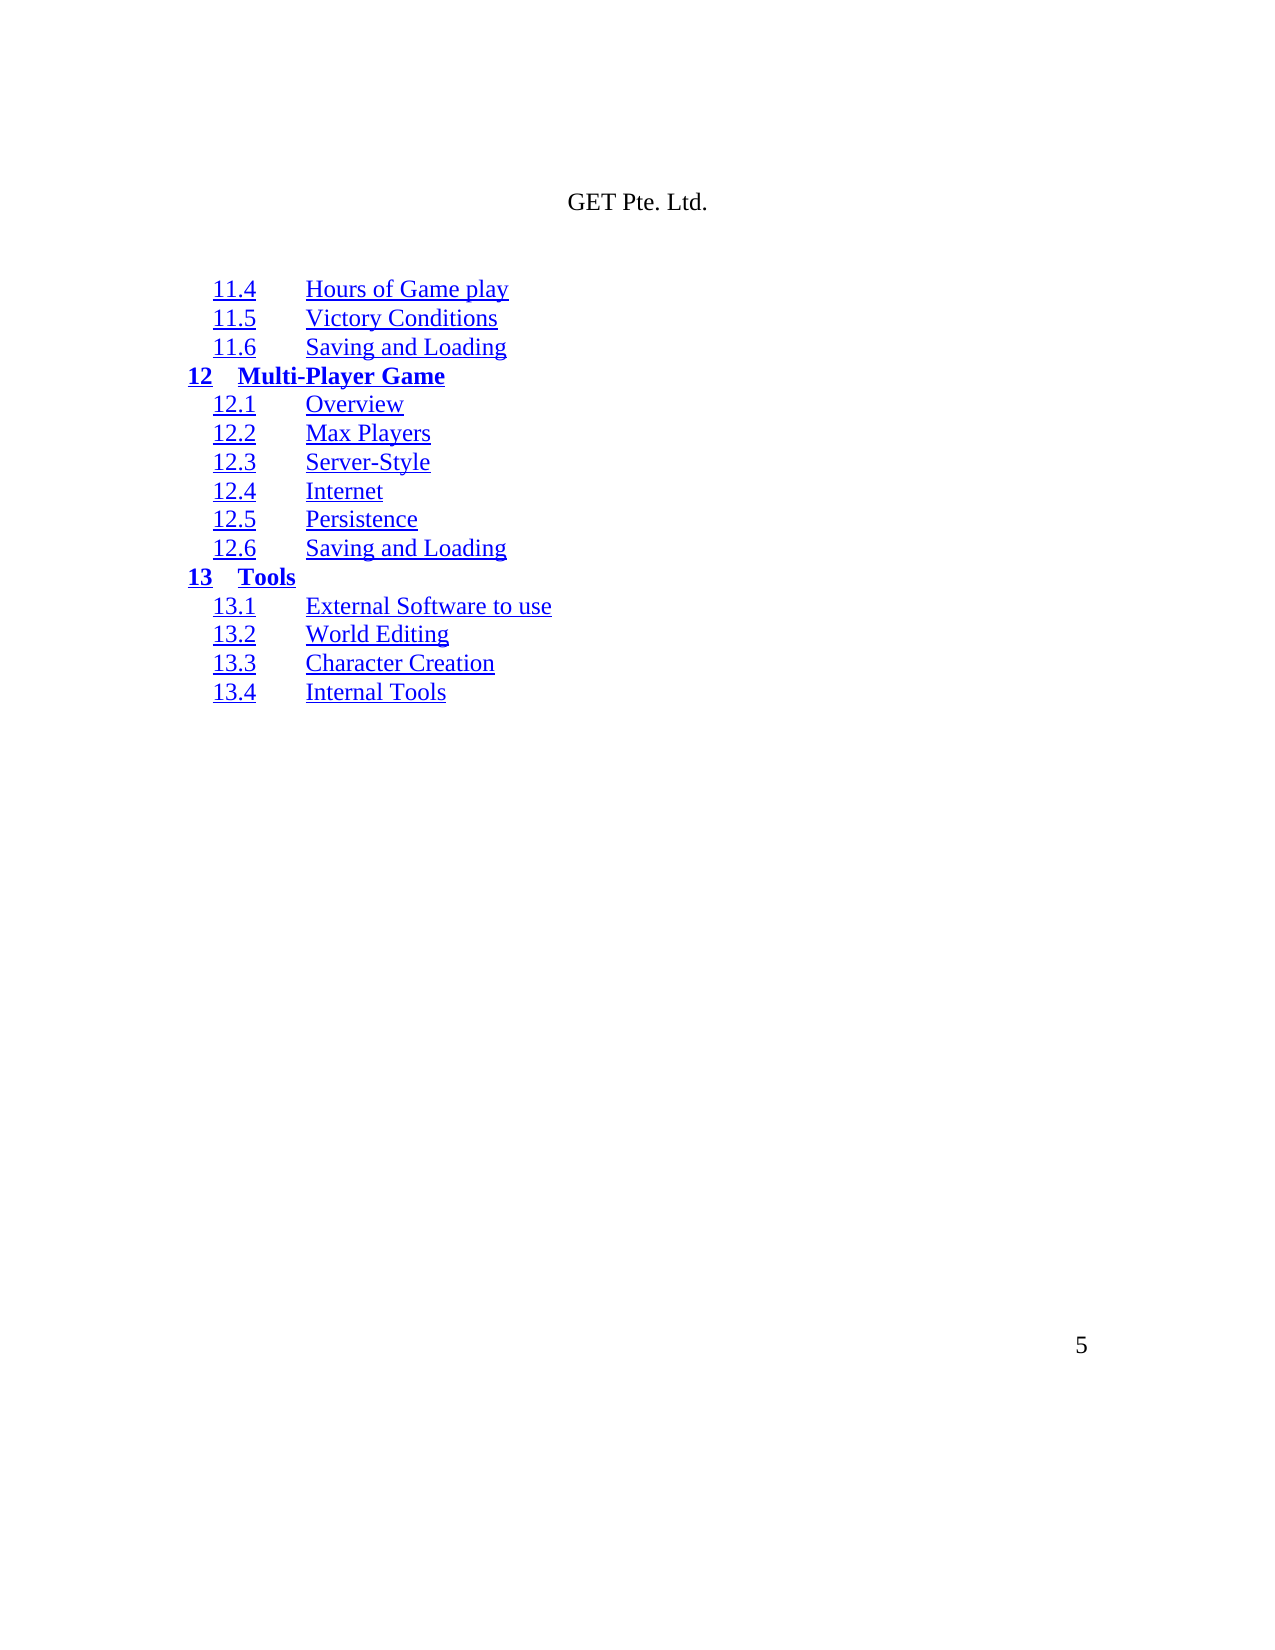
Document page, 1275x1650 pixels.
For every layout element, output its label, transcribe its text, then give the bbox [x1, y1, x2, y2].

text 12 Multi-Player Game [187, 361, 1087, 389]
text 11.4 Hours of Game play [212, 274, 1087, 303]
text 13.4 Internal Tools [212, 677, 1087, 706]
text 12.4 Internet [212, 476, 1087, 504]
text 13.1 External Software to use [212, 591, 1087, 619]
text 12.2 Max Players [212, 418, 1087, 447]
text 12.1 Overview [212, 389, 1087, 418]
text 12.6 Saving and Loading [212, 533, 1087, 562]
text 13.3 Character Creation [212, 648, 1087, 677]
text 13.2 World Editing [212, 619, 1087, 648]
text 13 Tools [187, 562, 1087, 591]
text 12.5 Persistence [212, 504, 1087, 533]
text 12.3 Server-Style [212, 447, 1087, 476]
text 11.5 Victory Conditions [212, 303, 1087, 332]
text 11.6 Saving and Loading [212, 332, 1087, 361]
